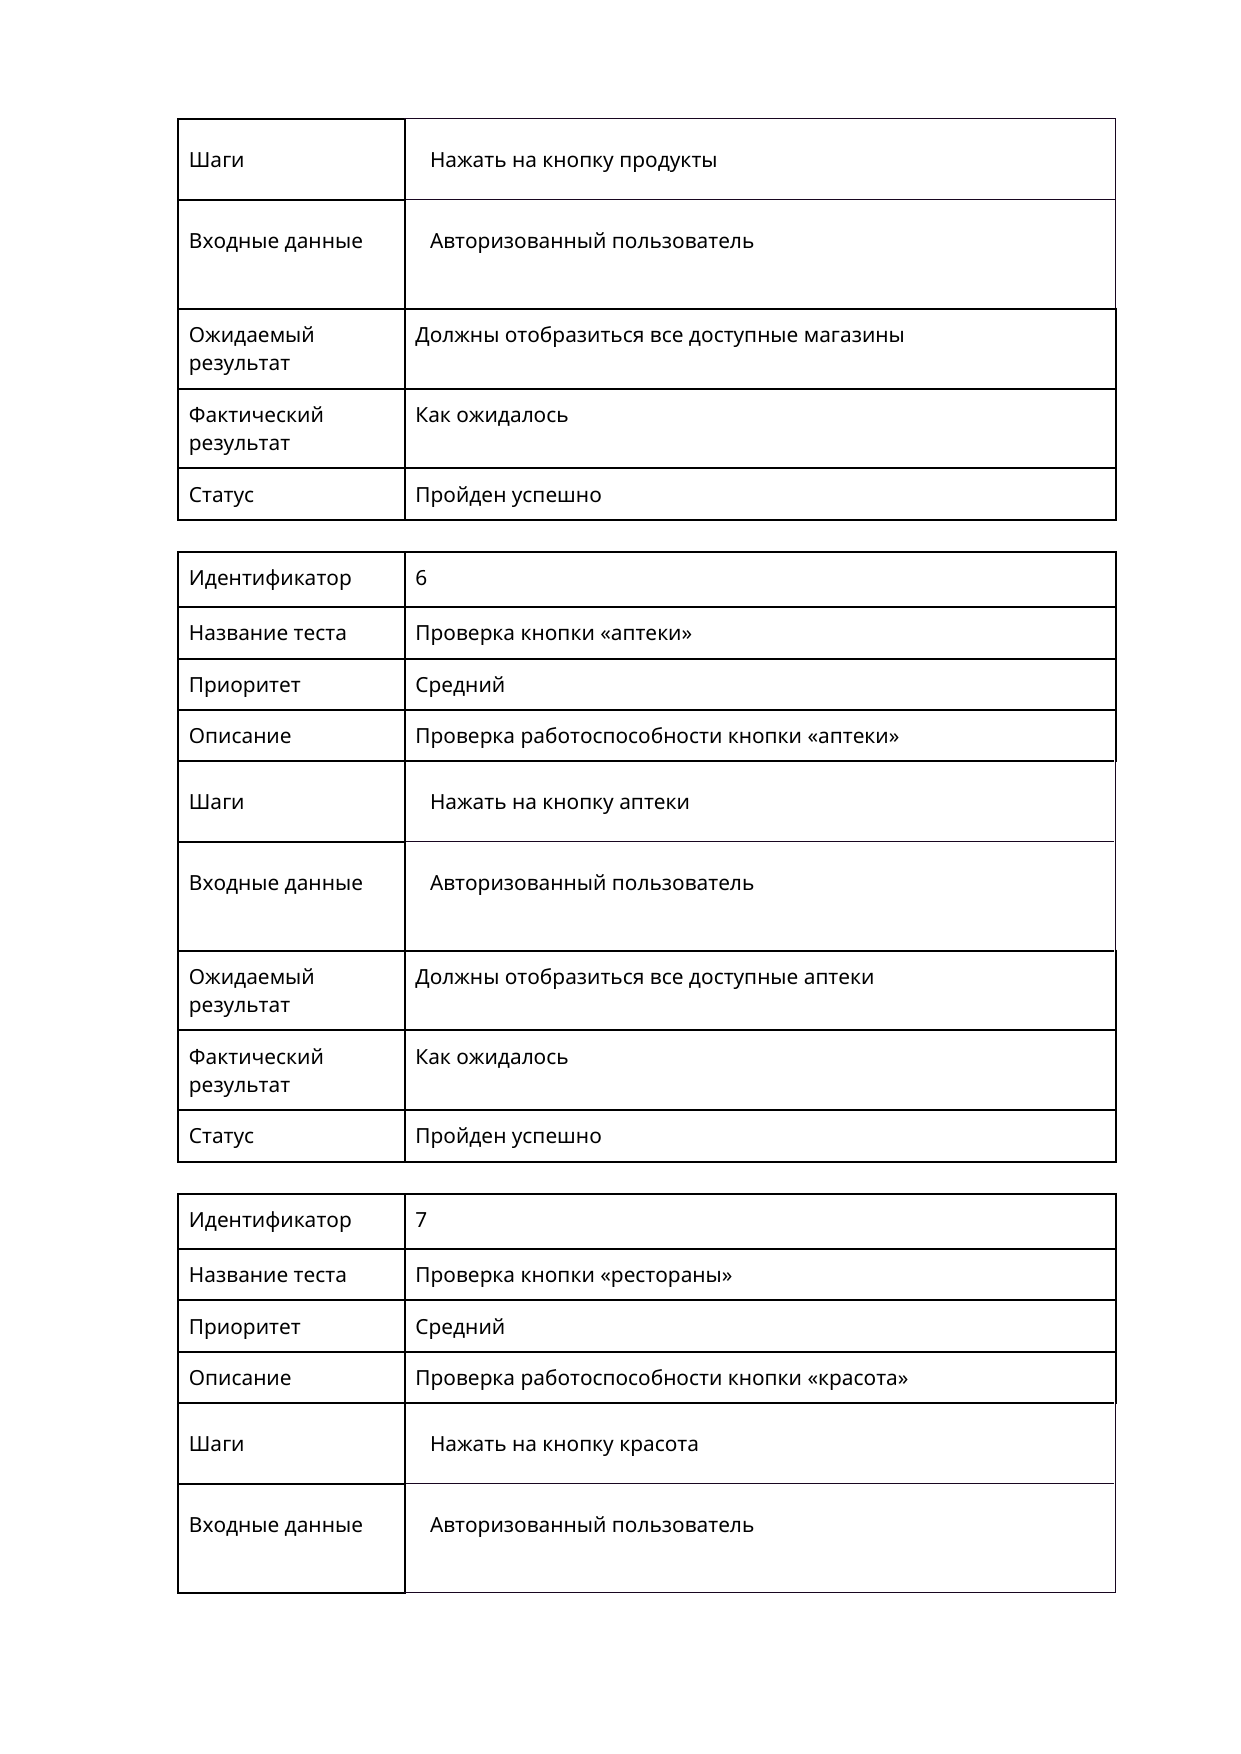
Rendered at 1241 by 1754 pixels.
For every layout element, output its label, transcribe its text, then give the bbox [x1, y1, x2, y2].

table_cell Входные данные [179, 201, 404, 308]
table_cell Проверка работоспособности кнопки «красота» [406, 1353, 1115, 1402]
table_cell Приоритет [179, 660, 404, 709]
table_cell Авторизованный пользователь [406, 1483, 1115, 1592]
table_cell Статус [179, 469, 404, 518]
table_cell Должны отобразиться все доступные аптеки [406, 950, 1115, 1029]
table_cell Проверка работоспособности кнопки «аптеки» [406, 711, 1115, 760]
table_cell Как ожидалось [406, 390, 1115, 467]
table_cell Проверка кнопки «аптеки» [406, 608, 1115, 657]
table_cell Приоритет [179, 1301, 404, 1351]
table_header Идентификатор [179, 553, 404, 606]
table_cell Входные данные [179, 843, 404, 949]
table_cell Как ожидалось [406, 1031, 1115, 1109]
table_cell Шаги [179, 762, 404, 841]
table_cell Нажать на кнопку аптеки [406, 760, 1115, 841]
table_cell Ожидаемый результат [179, 952, 404, 1029]
table_cell Средний [406, 660, 1115, 709]
table_cell Описание [179, 711, 404, 760]
table_cell Описание [179, 1353, 404, 1402]
table_cell Должны отобразиться все доступные магазины [406, 310, 1115, 387]
table_cell Название теста [179, 1250, 404, 1299]
table_cell Статус [179, 1111, 404, 1161]
table_cell Проверка кнопки «рестораны» [406, 1250, 1115, 1299]
table_cell Пройден успешно [406, 469, 1115, 518]
table_cell Шаги [179, 1404, 404, 1483]
table_cell Шаги [179, 120, 404, 199]
table_header Идентификатор [179, 1195, 404, 1248]
table_cell Пройден успешно [406, 1111, 1115, 1161]
table_cell Фактический результат [179, 390, 404, 467]
table_cell Авторизованный пользователь [406, 200, 1115, 308]
table_header 7 [406, 1195, 1115, 1248]
table_cell Авторизованный пользователь [406, 841, 1115, 949]
table_cell Фактический результат [179, 1031, 404, 1109]
table_header 6 [406, 553, 1115, 606]
table_cell Название теста [179, 608, 404, 657]
table_cell Входные данные [179, 1485, 404, 1592]
table_cell Средний [406, 1301, 1115, 1351]
table_cell Нажать на кнопку продукты [406, 119, 1115, 199]
table_cell Ожидаемый результат [179, 310, 404, 387]
table_cell Нажать на кнопку красота [406, 1402, 1115, 1483]
